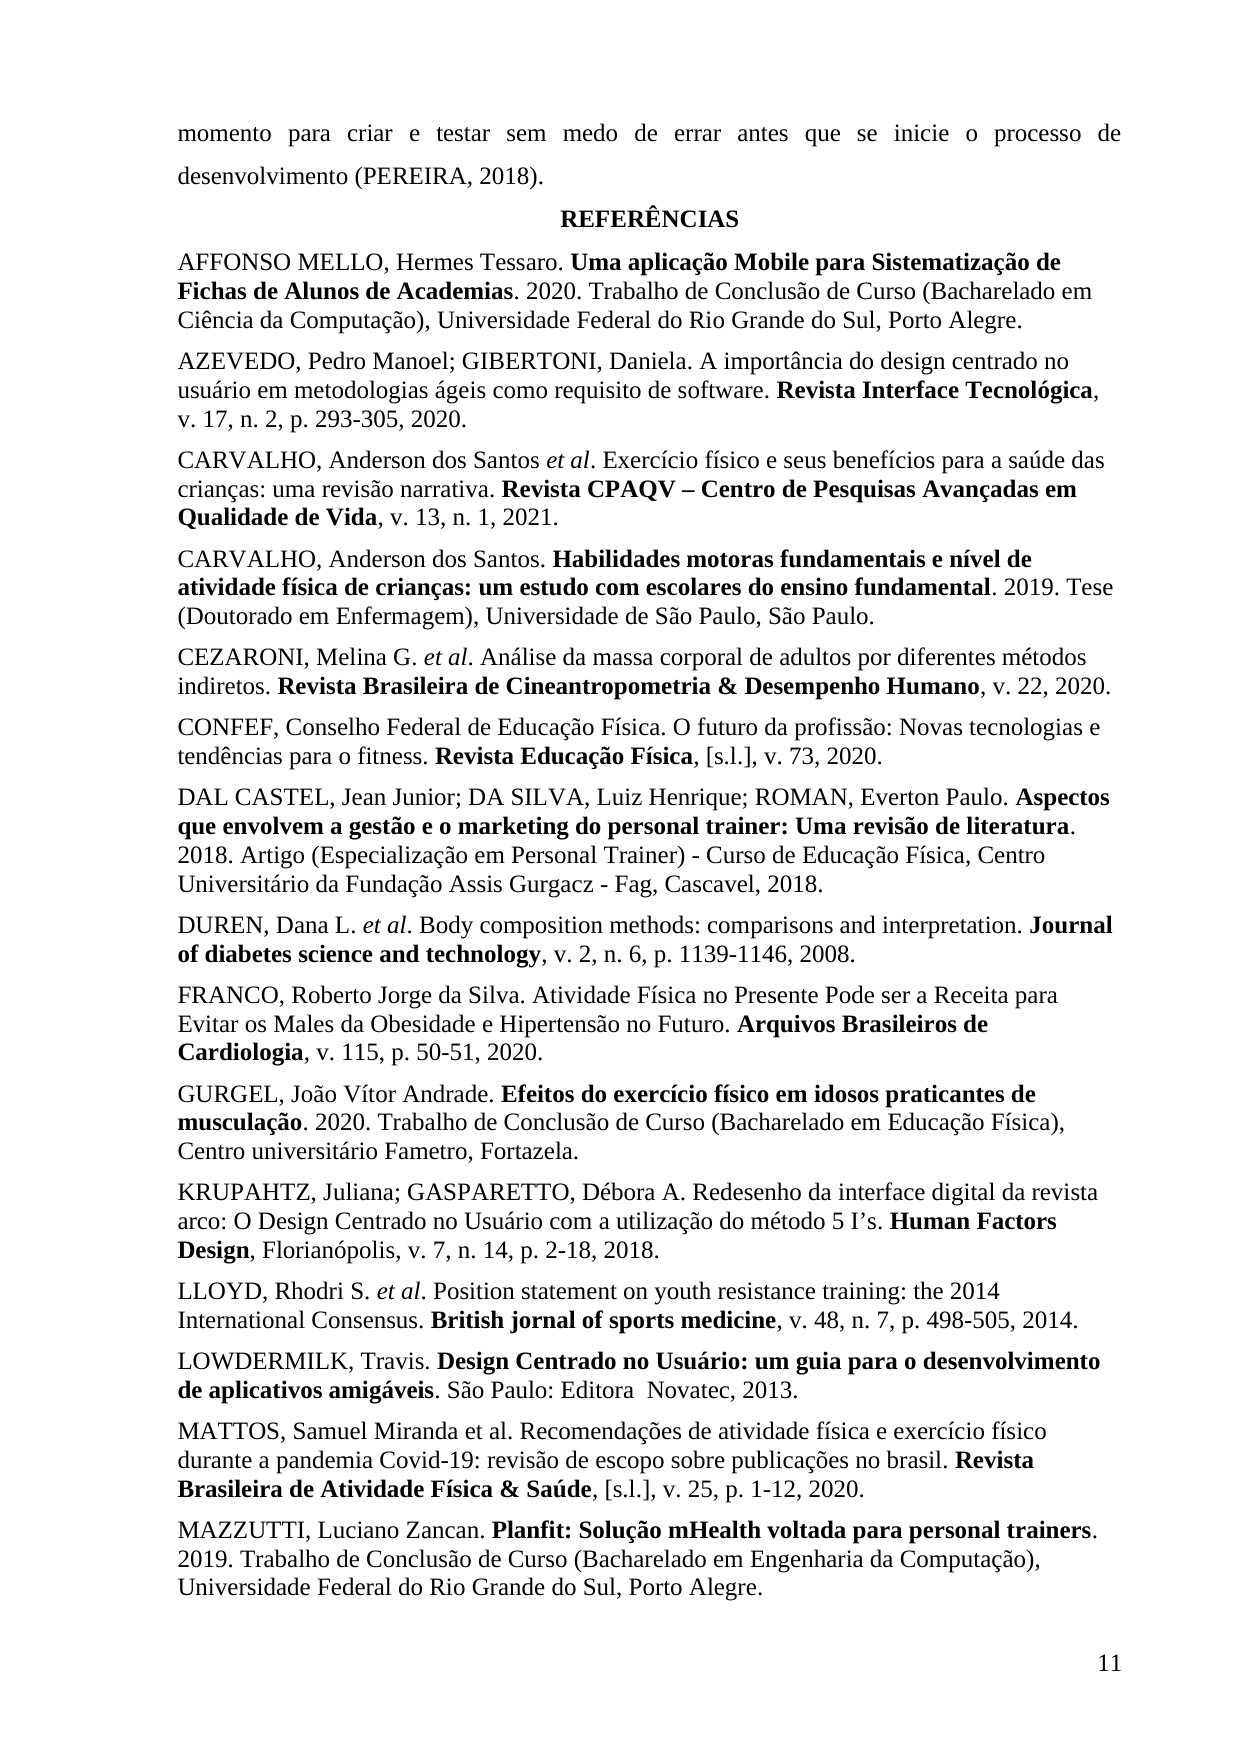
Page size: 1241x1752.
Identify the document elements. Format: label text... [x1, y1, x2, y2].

text GURGEL, João Vítor Andrade. Efeitos do exercício físico em idosos praticantes de musculação. 2020. Trabalho de Conclusão de Curso (Bacharelado em Educação Física), Centro universitário Fametro, Fortazela. [177, 1079, 1122, 1165]
text LLOYD, Rhodri S. et al. Position statement on youth resistance training: the 2014 International Consensus. British jornal of sports medicine, v. 48, n. 7, p. 498-505, 2014. [177, 1276, 1122, 1334]
text DAL CASTEL, Jean Junior; DA SILVA, Luiz Henrique; ROMAN, Everton Paulo. Aspectos que envolvem a gestão e o marketing do personal trainer: Uma revisão de literatura. 2018. Artigo (Especialização em Personal Trainer) - Curso de Educação Física, Centro Universitário da Fundação Assis Gurgacz - Fag, Cascavel, 2018. [177, 782, 1122, 897]
text KRUPAHTZ, Juliana; GASPARETTO, Débora A. Redesenho da interface digital da revista arco: O Design Centrado no Usuário com a utilização do método 5 I’s. Human Factors Design, Florianópolis, v. 7, n. 14, p. 2-18, 2018. [177, 1177, 1122, 1264]
text CONFEF, Conselho Federal de Educação Física. O futuro da profissão: Novas tecnologias e tendências para o fitness. Revista Educação Física, [s.l.], v. 73, 2020. [177, 712, 1122, 770]
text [177, 118, 1122, 190]
text CARVALHO, Anderson dos Santos et al. Exercício físico e seus benefícios para a saúde das crianças: uma revisão narrativa. Revista CPAQV – Centro de Pesquisas Avançadas em Qualidade de Vida, v. 13, n. 1, 2021. [177, 445, 1122, 531]
text Referências [177, 204, 1122, 233]
text MATTOS, Samuel Miranda et al. Recomendações de atividade física e exercício físico durante a pandemia Covid-19: revisão de escopo sobre publicações no brasil. Revista Brasileira de Atividade Física & Saúde, [s.l.], v. 25, p. 1-12, 2020. [177, 1416, 1122, 1502]
text CARVALHO, Anderson dos Santos. Habilidades motoras fundamentais e nível de atividade física de crianças: um estudo com escolares do ensino fundamental. 2019. Tese (Doutorado em Enfermagem), Universidade de São Paulo, São Paulo. [177, 544, 1122, 630]
text DUREN, Dana L. et al. Body composition methods: comparisons and interpretation. Journal of diabetes science and technology, v. 2, n. 6, p. 1139-1146, 2008. [177, 910, 1122, 967]
text AZEVEDO, Pedro Manoel; GIBERTONI, Daniela. A importância do design centrado no usuário em metodologias ágeis como requisito de software. Revista Interface Tecnológica, v. 17, n. 2, p. 293-305, 2020. [177, 346, 1122, 432]
text FRANCO, Roberto Jorge da Silva. Atividade Física no Presente Pode ser a Receita para Evitar os Males da Obesidade e Hipertensão no Futuro. Arquivos Brasileiros de Cardiologia, v. 115, p. 50-51, 2020. [177, 980, 1122, 1066]
text AFFONSO MELLO, Hermes Tessaro. Uma aplicação Mobile para Sistematização de Fichas de Alunos de Academias. 2020. Trabalho de Conclusão de Curso (Bacharelado em Ciência da Computação), Universidade Federal do Rio Grande do Sul, Porto Alegre. [177, 247, 1122, 334]
text CEZARONI, Melina G. et al. Análise da massa corporal de adultos por diferentes métodos indiretos. Revista Brasileira de Cineantropometria & Desempenho Humano, v. 22, 2020. [177, 642, 1122, 700]
text MAZZUTTI, Luciano Zancan. Planfit: Solução mHealth voltada para personal trainers. 2019. Trabalho de Conclusão de Curso (Bacharelado em Engenharia da Computação), Universidade Federal do Rio Grande do Sul, Porto Alegre. [177, 1515, 1122, 1601]
text LOWDERMILK, Travis. Design Centrado no Usuário: um guia para o desenvolvimento de aplicativos amigáveis. São Paulo: Editora Novatec, 2013. [177, 1346, 1122, 1404]
